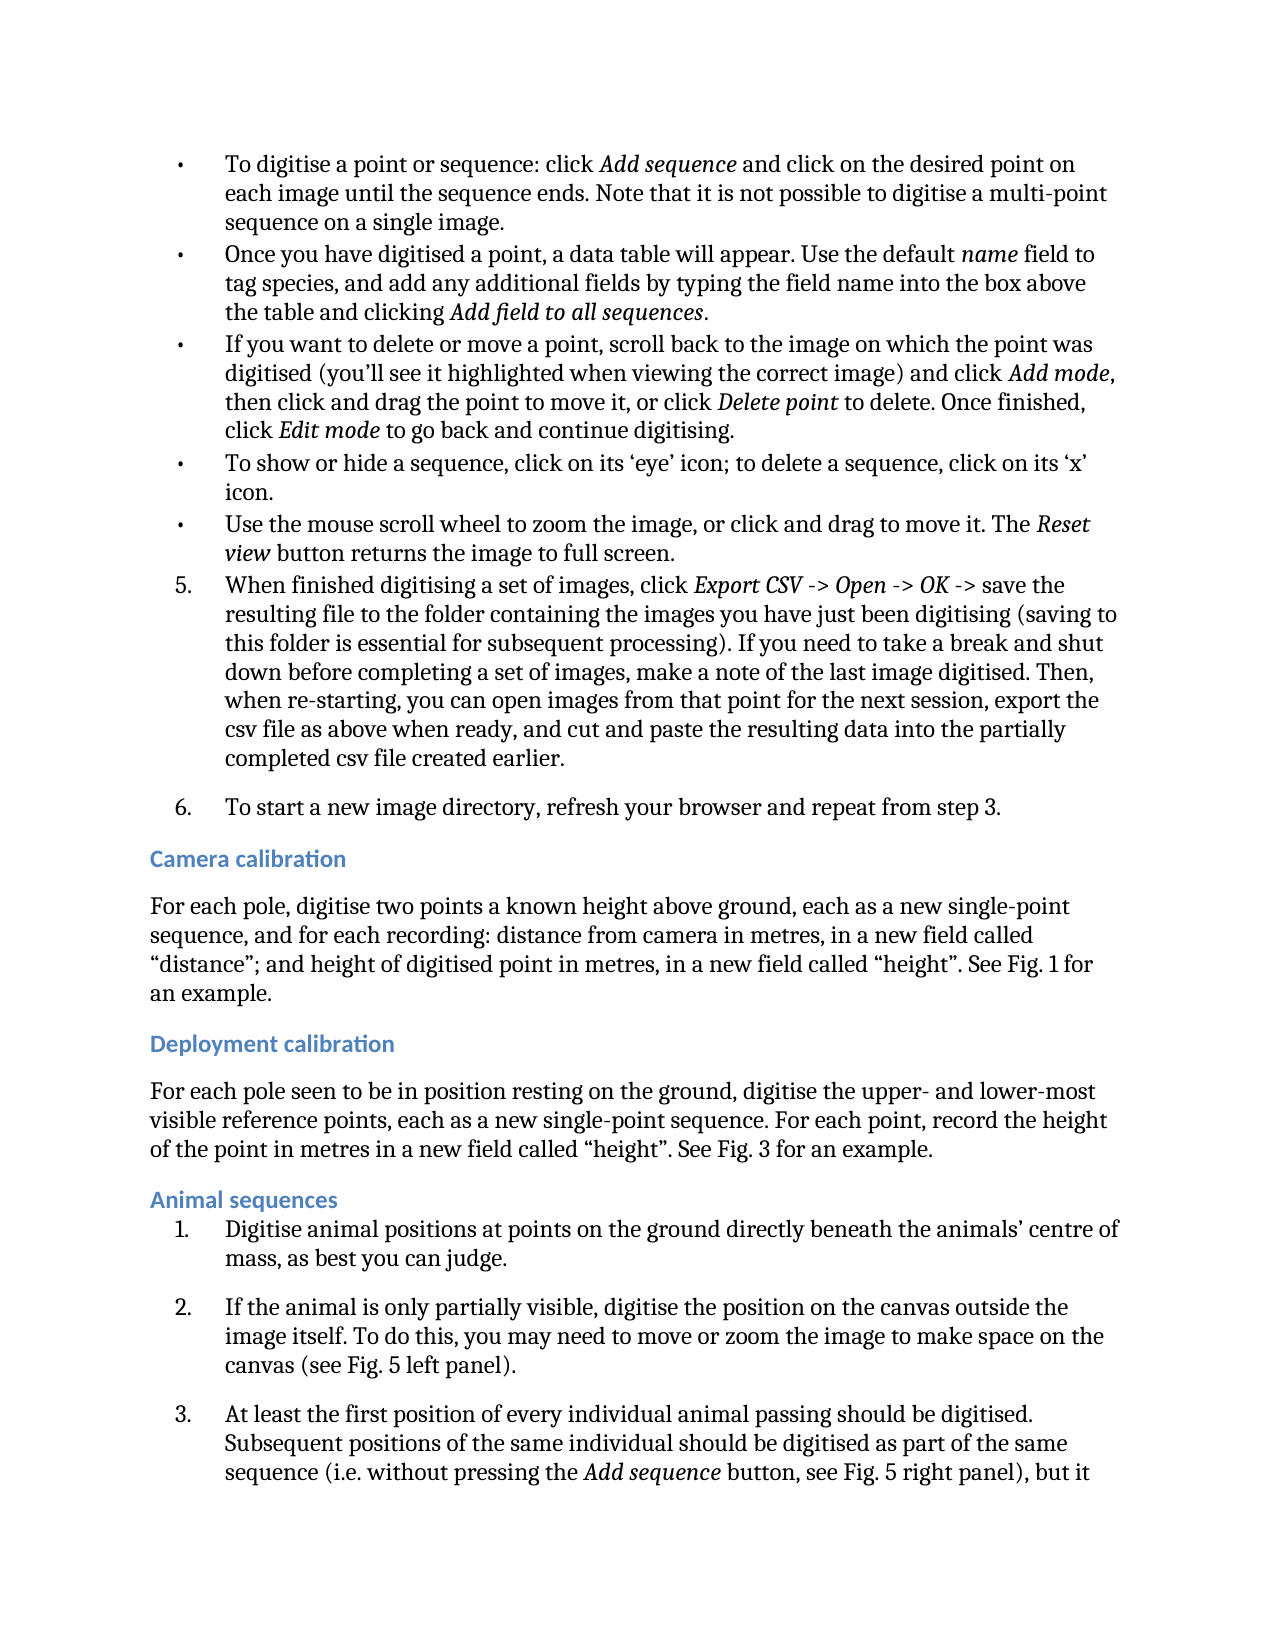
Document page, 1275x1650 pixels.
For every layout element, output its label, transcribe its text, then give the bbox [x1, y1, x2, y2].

subtitle Animal sequences [150, 1184, 1125, 1215]
list Digitise animal positions at points on the ground directly beneath the animals’ centre of mass, as best you can judge. [175, 1215, 1125, 1272]
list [175, 1400, 1125, 1487]
list To show or hide a sequence, click on its ‘eye’ icon; to delete a sequence, click on its ‘x’ icon. [175, 449, 1125, 506]
list If the animal is only partially visible, digitise the position on the canvas outside the image itself. To do this, you may need to move or zoom the image to make space on the canvas (see Fig. 5 left panel). [175, 1293, 1125, 1379]
list Once you have digitised a point, a data table will appear. Use the default name field to tag species, and add any additional fields by typing the field name into the box above the table and clicking Add field to all sequences. [175, 240, 1125, 326]
subtitle Camera calibration [150, 843, 1125, 873]
subtitle Deployment calibration [150, 1028, 1125, 1058]
list To start a new image directory, refresh your browser and repeat from step 3. [175, 793, 1125, 822]
list If you want to delete or move a point, scroll back to the image on which the point was digitised (you’ll see it highlighted when viewing the correct image) and click Add mode, then click and drag the point to move it, or click Delete point to delete. Once finished, click Edit mode to go back and continue digitising. [175, 330, 1125, 445]
text For each pole, digitise two points a known height above ground, each as a new single-point sequence, and for each recording: distance from camera in metres, in a new field called “distance”; and height of digitised point in metres, in a new field called “height”. See Fig. 1 for an example. [150, 892, 1125, 1007]
list Use the mouse scroll wheel to zoom the image, or click and drag to move it. The Reset view button returns the image to full screen. [175, 510, 1125, 567]
list When finished digitising a set of images, click Export CSV -> Open -> OK -> save the resulting file to the folder containing the images you have just been digitising (saving to this folder is essential for subsequent processing). If you need to take a break and shut down before completing a set of images, make a note of the last image digitised. Then, when re-starting, you can open images from that point for the next session, export the csv file as above when ready, and cut and paste the resulting data into the partially completed csv file created earlier. [175, 571, 1125, 772]
list To digitise a point or sequence: click Add sequence and click on the desired point on each image until the sequence ends. Note that it is not possible to digitise a multi-point sequence on a single image. [175, 150, 1125, 236]
text For each pole seen to be in position resting on the ground, digitise the upper- and lower-most visible reference points, each as a new single-point sequence. For each point, record the height of the point in metres in a new field called “height”. See Fig. 3 for an example. [150, 1077, 1125, 1163]
